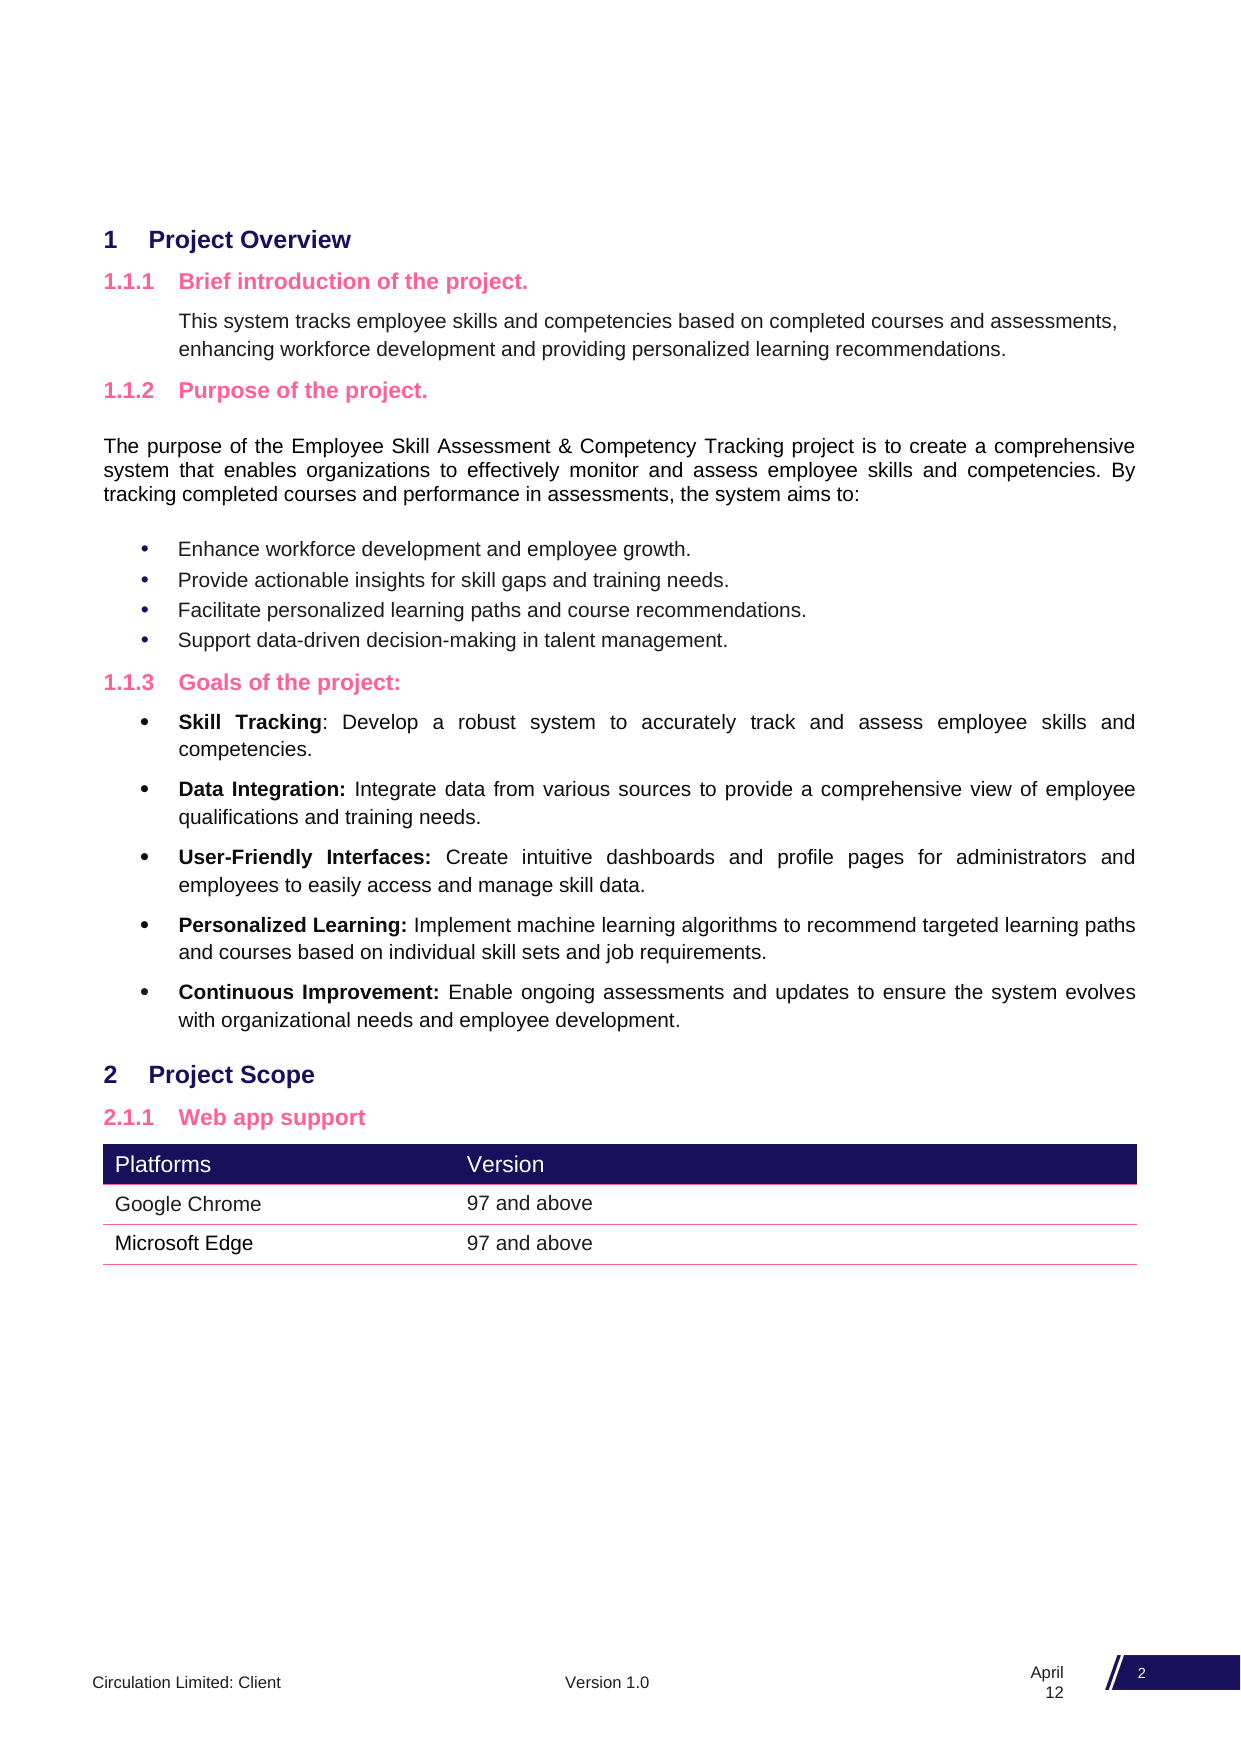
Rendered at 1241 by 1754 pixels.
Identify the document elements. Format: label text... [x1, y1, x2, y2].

table_cell Google Chrome [103, 1185, 455, 1224]
text Support data-driven decision-making in talent management. [141, 626, 1137, 652]
text Provide actionable insights for skill gaps and training needs. [141, 566, 1137, 592]
table_cell Microsoft Edge [103, 1225, 455, 1264]
list User-Friendly Interfaces: Create intuitive dashboards and profile pages for administrators and employees to easily access and manage skill data. [141, 845, 1137, 896]
subtitle Goals of the project: [103, 669, 1137, 695]
subtitle Purpose of the project. [103, 377, 1137, 403]
text This system tracks employee skills and competencies based on completed courses and assessments, enhancing workforce development and providing personalized learning recommendations. [178, 309, 1137, 361]
picture [1105, 1655, 1241, 1690]
subtitle Web app support [103, 1103, 1137, 1130]
table_header Platforms [103, 1144, 455, 1184]
table_header Version [455, 1144, 1137, 1184]
subtitle Project Scope [103, 1060, 1137, 1089]
text Facilitate personalized learning paths and course recommendations. [141, 596, 1137, 622]
list Personalized Learning: Implement machine learning algorithms to recommend targeted learning paths and courses based on individual skill sets and job requirements. [141, 912, 1137, 964]
text Enhance workforce development and employee growth. [141, 535, 1137, 562]
text The purpose of the Employee Skill Assessment & Competency Tracking project is to create a comprehensive system that enables organizations to effectively monitor and assess employee skills and competencies. By tracking completed courses and performance in assessments, the system aims to: [103, 434, 1137, 506]
list Data Integration: Integrate data from various sources to provide a comprehensive view of employee qualifications and training needs. [141, 777, 1137, 829]
table_cell 97 and above [455, 1225, 1137, 1264]
subtitle Project Overview [103, 225, 1137, 254]
table_cell 97 and above [455, 1185, 1137, 1224]
subtitle Brief introduction of the project. [103, 268, 1137, 295]
list Continuous Improvement: Enable ongoing assessments and updates to ensure the system evolves with organizational needs and employee development. [141, 980, 1137, 1032]
list Skill Tracking: Develop a robust system to accurately track and assess employee skills and competencies. [141, 710, 1137, 761]
